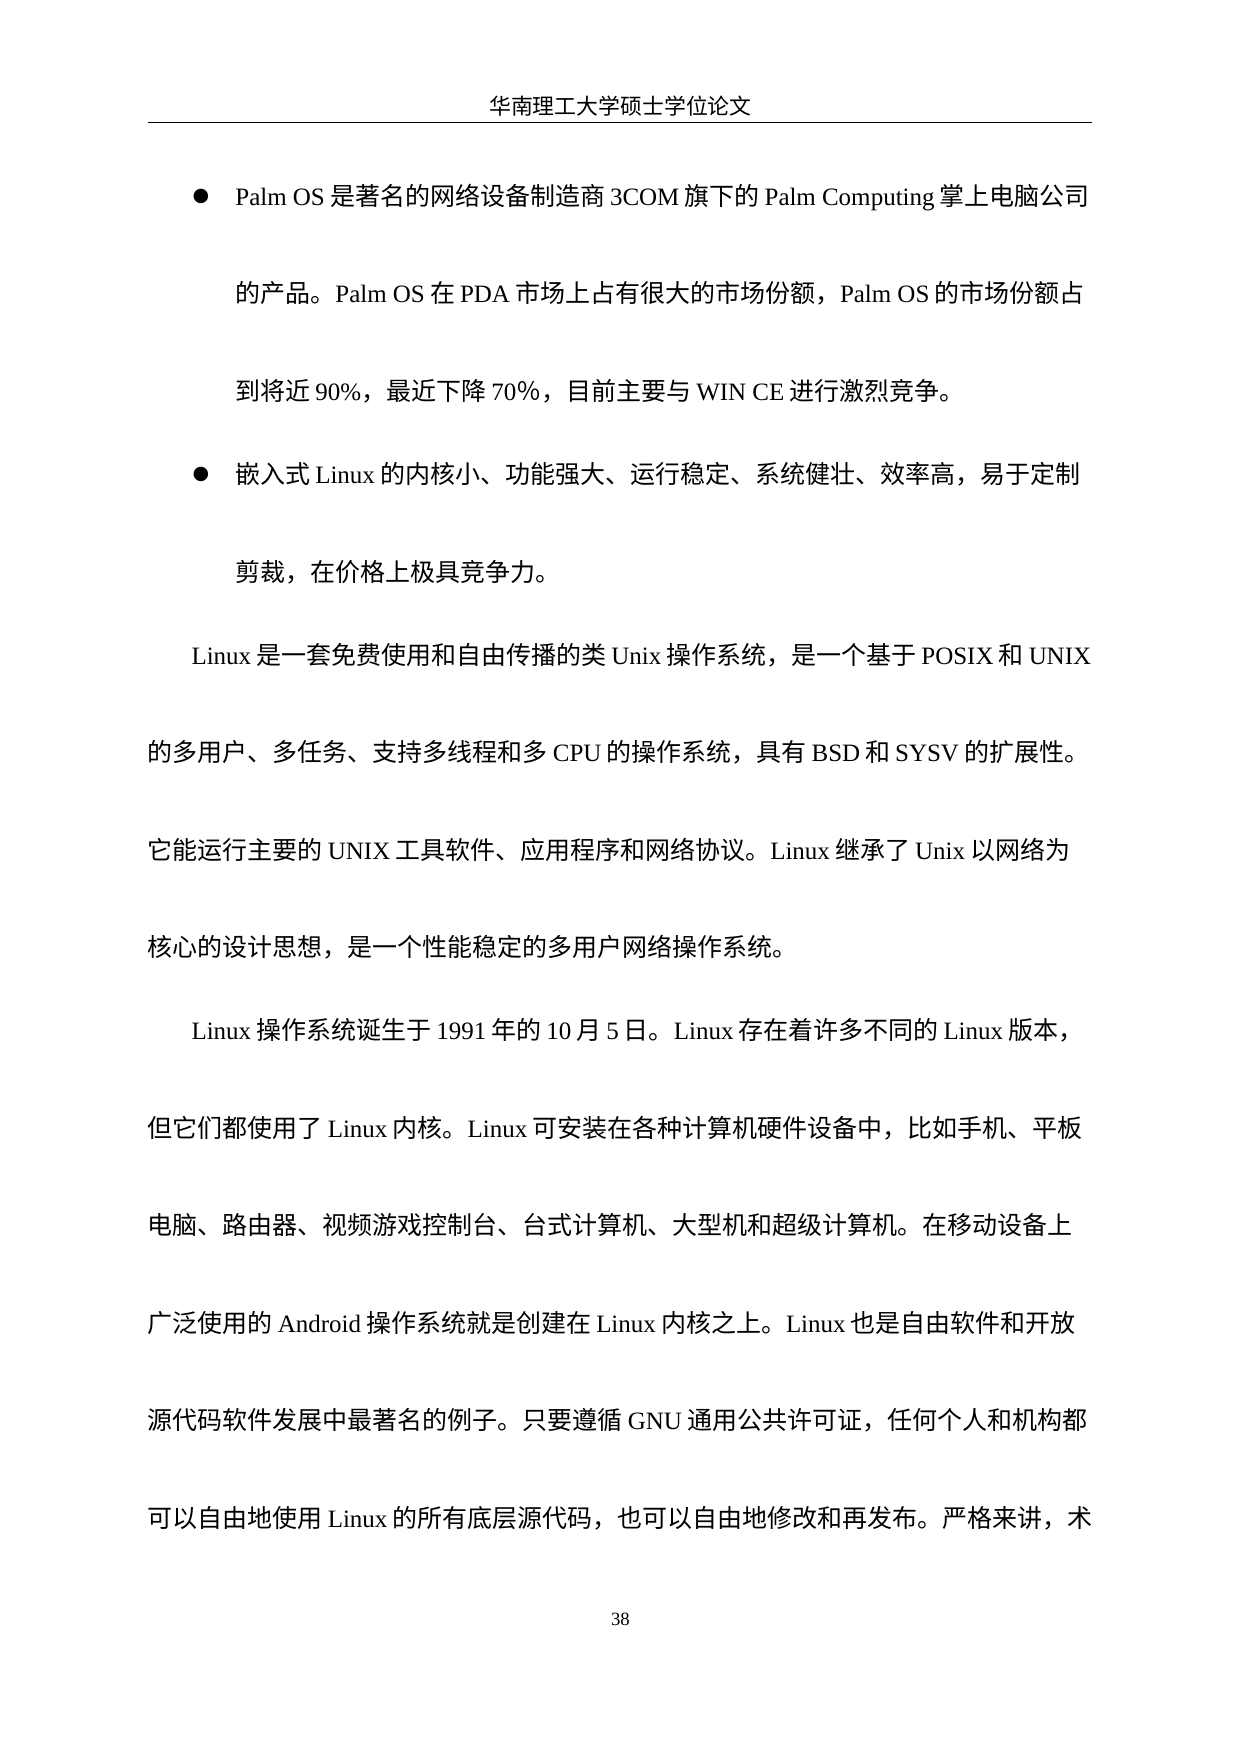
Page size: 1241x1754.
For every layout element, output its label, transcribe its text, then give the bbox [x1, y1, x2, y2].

list Palm OS是著名的网络设备制造商3COM旗下的Palm Computing掌上电脑公司的产品。Palm OS在PDA市场上占有很大的市场份额，Palm OS的市场份额占到将近90%，最近下降70％，目前主要与WIN CE进行激烈竞争。 [191, 162, 1092, 422]
text Linux是一套免费使用和自由传播的类Unix操作系统，是一个基于POSIX和UNIX的多用户、多任务、支持多线程和多CPU的操作系统，具有BSD和SYSV的扩展性。它能运行主要的UNIX工具软件、应用程序和网络协议。Linux继承了Unix以网络为核心的设计思想，是一个性能稳定的多用户网络操作系统。 [148, 621, 1092, 978]
list 嵌入式Linux的内核小、功能强大、运行稳定、系统健壮、效率高，易于定制剪裁，在价格上极具竞争力。 [191, 440, 1092, 603]
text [148, 996, 1092, 1549]
